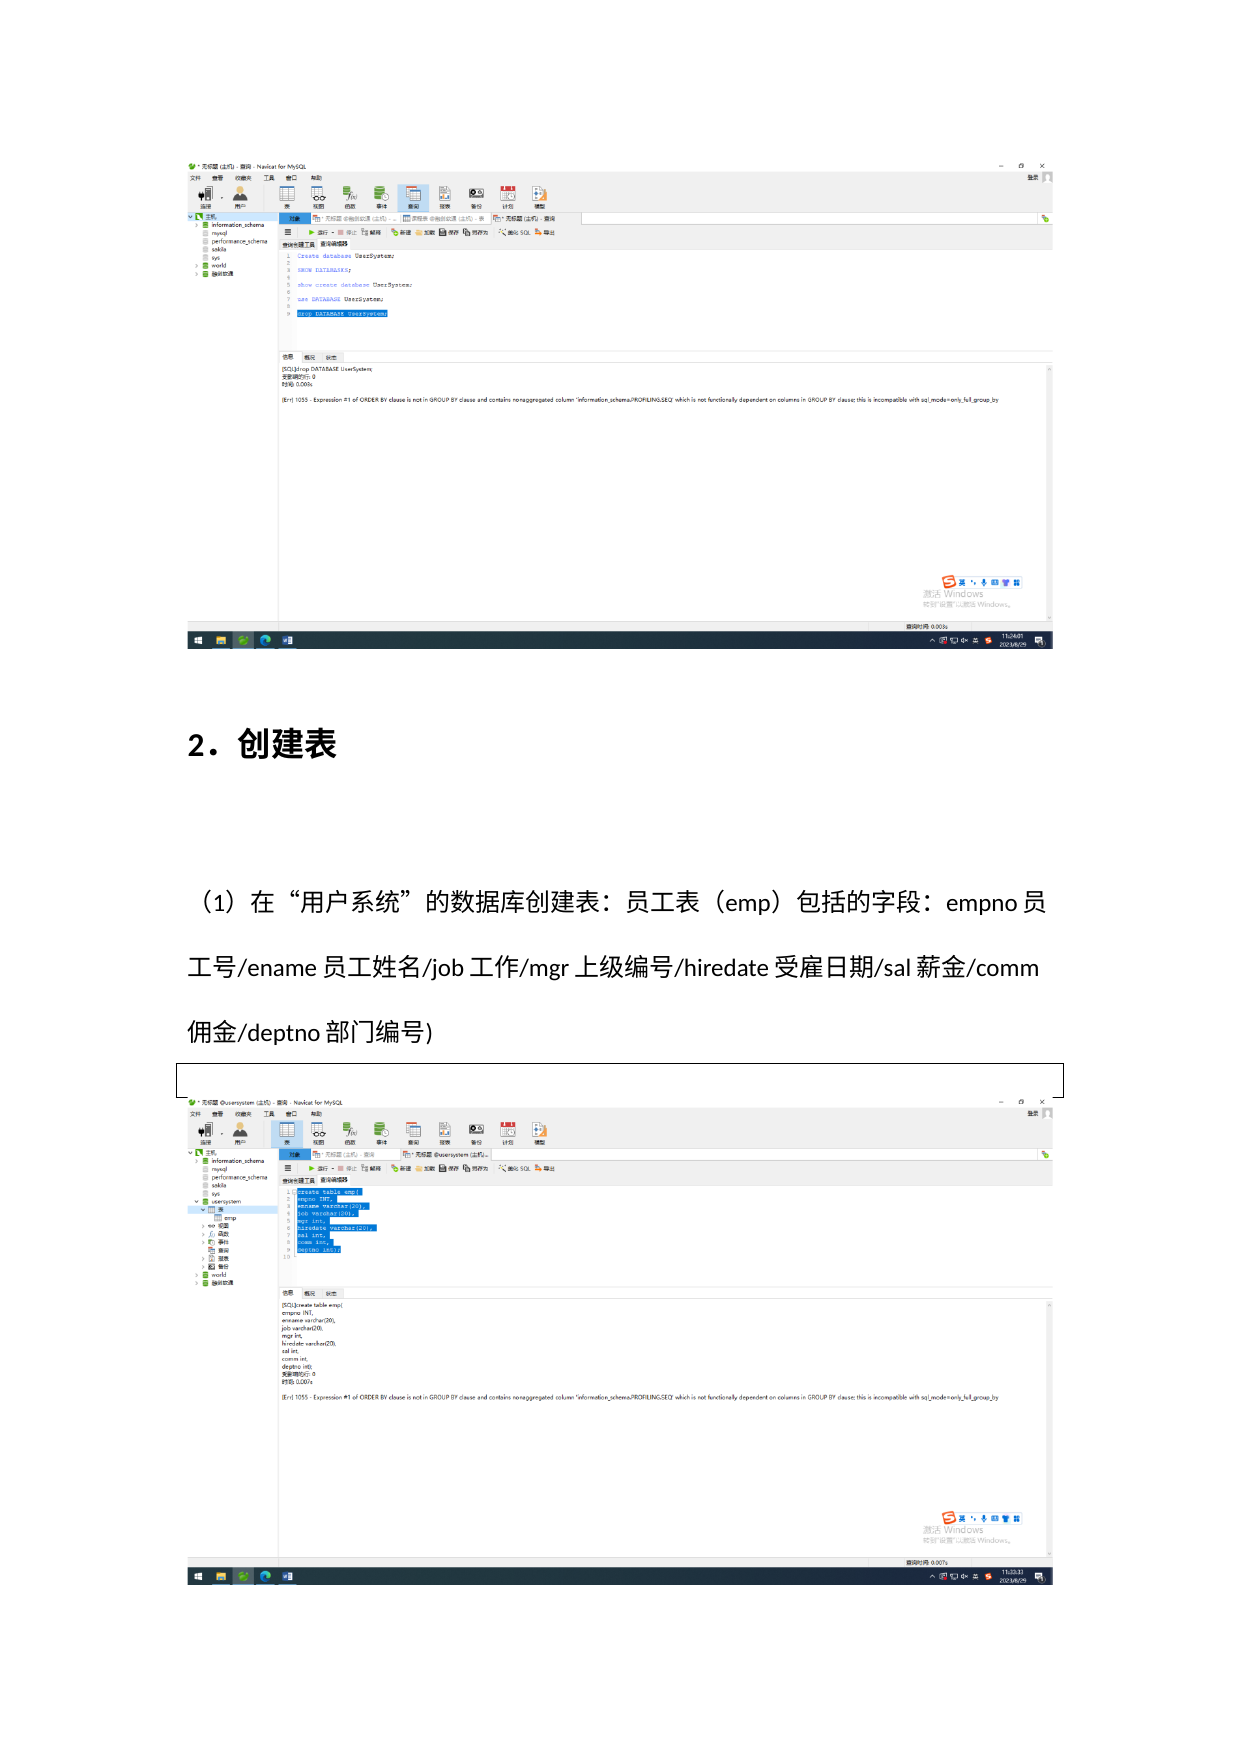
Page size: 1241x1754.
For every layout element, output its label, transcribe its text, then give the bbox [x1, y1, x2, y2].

subtitle 创建表 [187, 709, 1053, 774]
picture [187, 1097, 1053, 1585]
list 在“用户系统”的数据库创建表：员工表（emp）包括的字段：empno员工号/ename员工姓名/job工作/mgr上级编号/hiredate受雇日期/sal薪金/comm佣金/deptno部门编号) [187, 868, 1053, 1063]
table_header [177, 1064, 1063, 1097]
picture [187, 162, 1053, 649]
